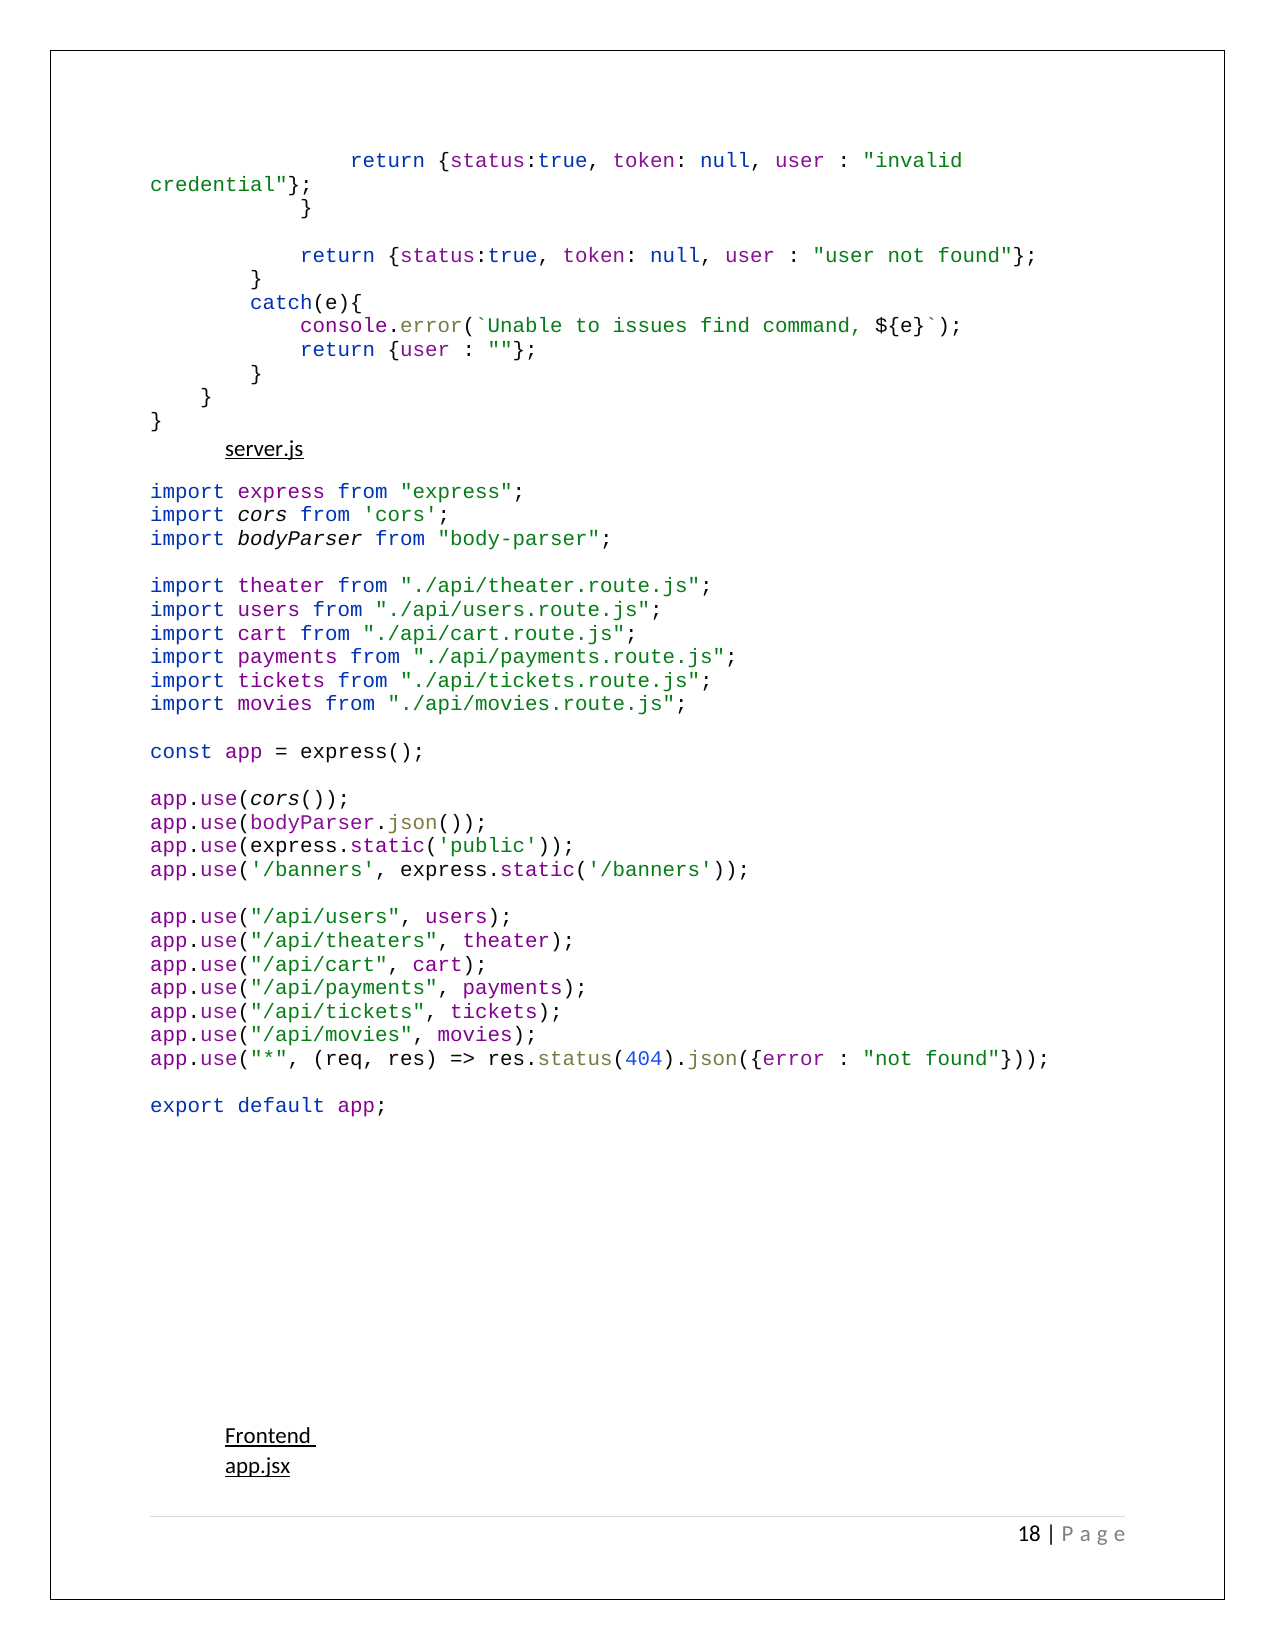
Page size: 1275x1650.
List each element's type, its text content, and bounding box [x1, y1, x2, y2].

list Frontend [225, 1421, 1125, 1449]
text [150, 150, 1125, 434]
text import express from "express"; import cors from 'cors'; import bodyParser from "body-parser"; import theater from "./api/theater.route.js"; import users from "./api/users.route.js"; import cart from "./api/cart.route.js"; import payments from "./api/payments.route.js"; import tickets from "./api/tickets.route.js"; import movies from "./api/movies.route.js"; const app = express(); app.use(cors()); app.use(bodyParser.json()); app.use(express.static('public')); app.use('/banners', express.static('/banners')); app.use("/api/users", users); app.use("/api/theaters", theater); app.use("/api/cart", cart); app.use("/api/payments", payments); app.use("/api/tickets", tickets); app.use("/api/movies", movies); app.use("*", (req, res) => res.status(404).json({error : "not found"})); export default app; [150, 481, 1125, 1119]
list app.jsx [225, 1451, 1125, 1479]
list server.js [225, 434, 1125, 462]
